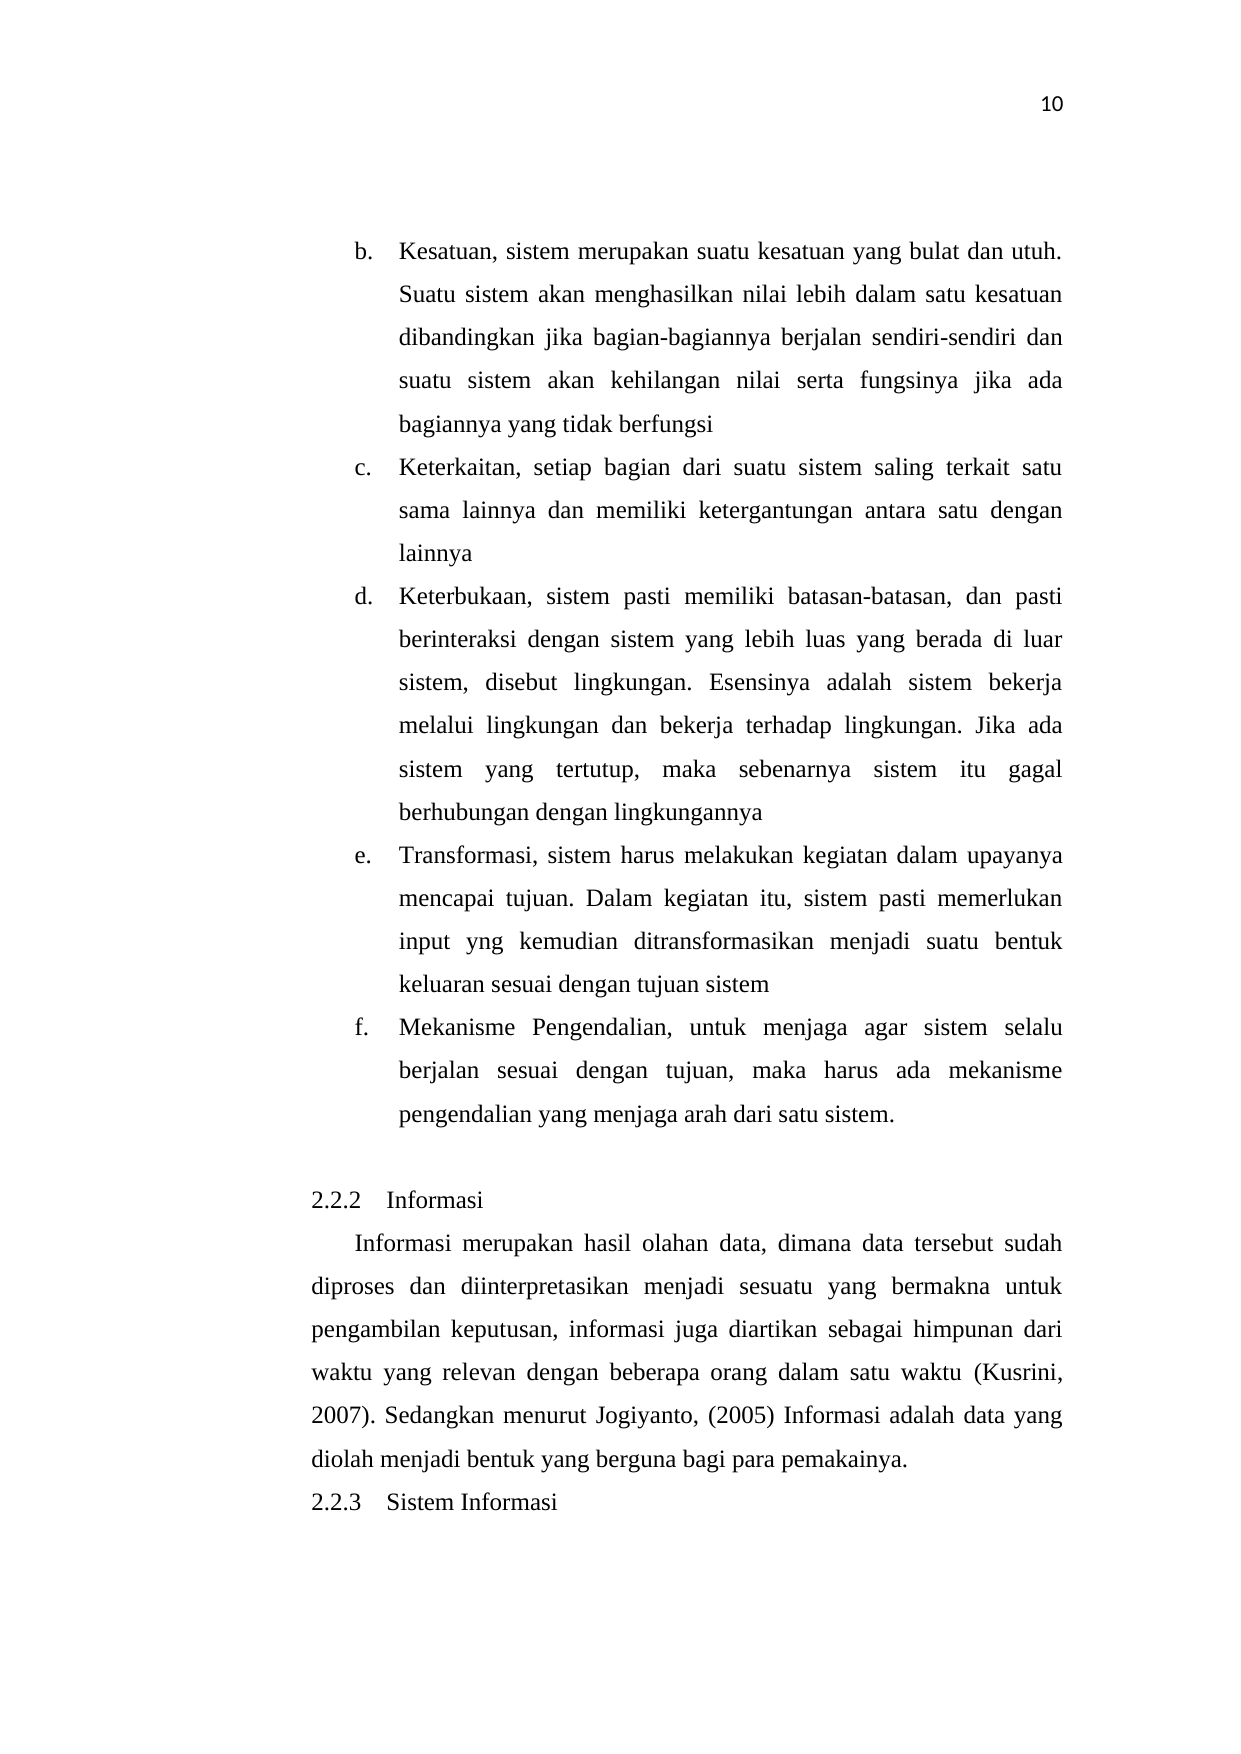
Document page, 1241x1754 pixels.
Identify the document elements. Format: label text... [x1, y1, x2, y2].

list Sistem Informasi [311, 1487, 1063, 1516]
list Keterbukaan, sistem pasti memiliki batasan-batasan, dan pasti berinteraksi dengan sistem yang lebih luas yang berada di luar sistem, disebut lingkungan. Esensinya adalah sistem bekerja melalui lingkungan dan bekerja terhadap lingkungan. Jika ada sistem yang tertutup, maka sebenarnya sistem itu gagal berhubungan dengan lingkungannya [354, 581, 1063, 826]
list Kesatuan, sistem merupakan suatu kesatuan yang bulat dan utuh. Suatu sistem akan menghasilkan nilai lebih dalam satu kesatuan dibandingkan jika bagian-bagiannya berjalan sendiri-sendiri dan suatu sistem akan kehilangan nilai serta fungsinya jika ada bagiannya yang tidak berfungsi [354, 236, 1063, 437]
list Informasi [311, 1185, 1063, 1214]
list Mekanisme Pengendalian, untuk menjaga agar sistem selalu berjalan sesuai dengan tujuan, maka harus ada mekanisme pengendalian yang menjaga arah dari satu sistem. [354, 1012, 1063, 1127]
list Keterkaitan, setiap bagian dari suatu sistem saling terkait satu sama lainnya dan memiliki ketergantungan antara satu dengan lainnya [354, 452, 1063, 567]
list Transformasi, sistem harus melakukan kegiatan dalam upayanya mencapai tujuan. Dalam kegiatan itu, sistem pasti memerlukan input yng kemudian ditransformasikan menjadi suatu bentuk keluaran sesuai dengan tujuan sistem [354, 840, 1063, 998]
list Informasi merupakan hasil olahan data, dimana data tersebut sudah diproses dan diinterpretasikan menjadi sesuatu yang bermakna untuk pengambilan keputusan, informasi juga diartikan sebagai himpunan dari waktu yang relevan dengan beberapa orang dalam satu waktu (Kusrini, 2007). Sedangkan menurut Jogiyanto, (2005) Informasi adalah data yang diolah menjadi bentuk yang berguna bagi para pemakainya. [311, 1228, 1063, 1472]
